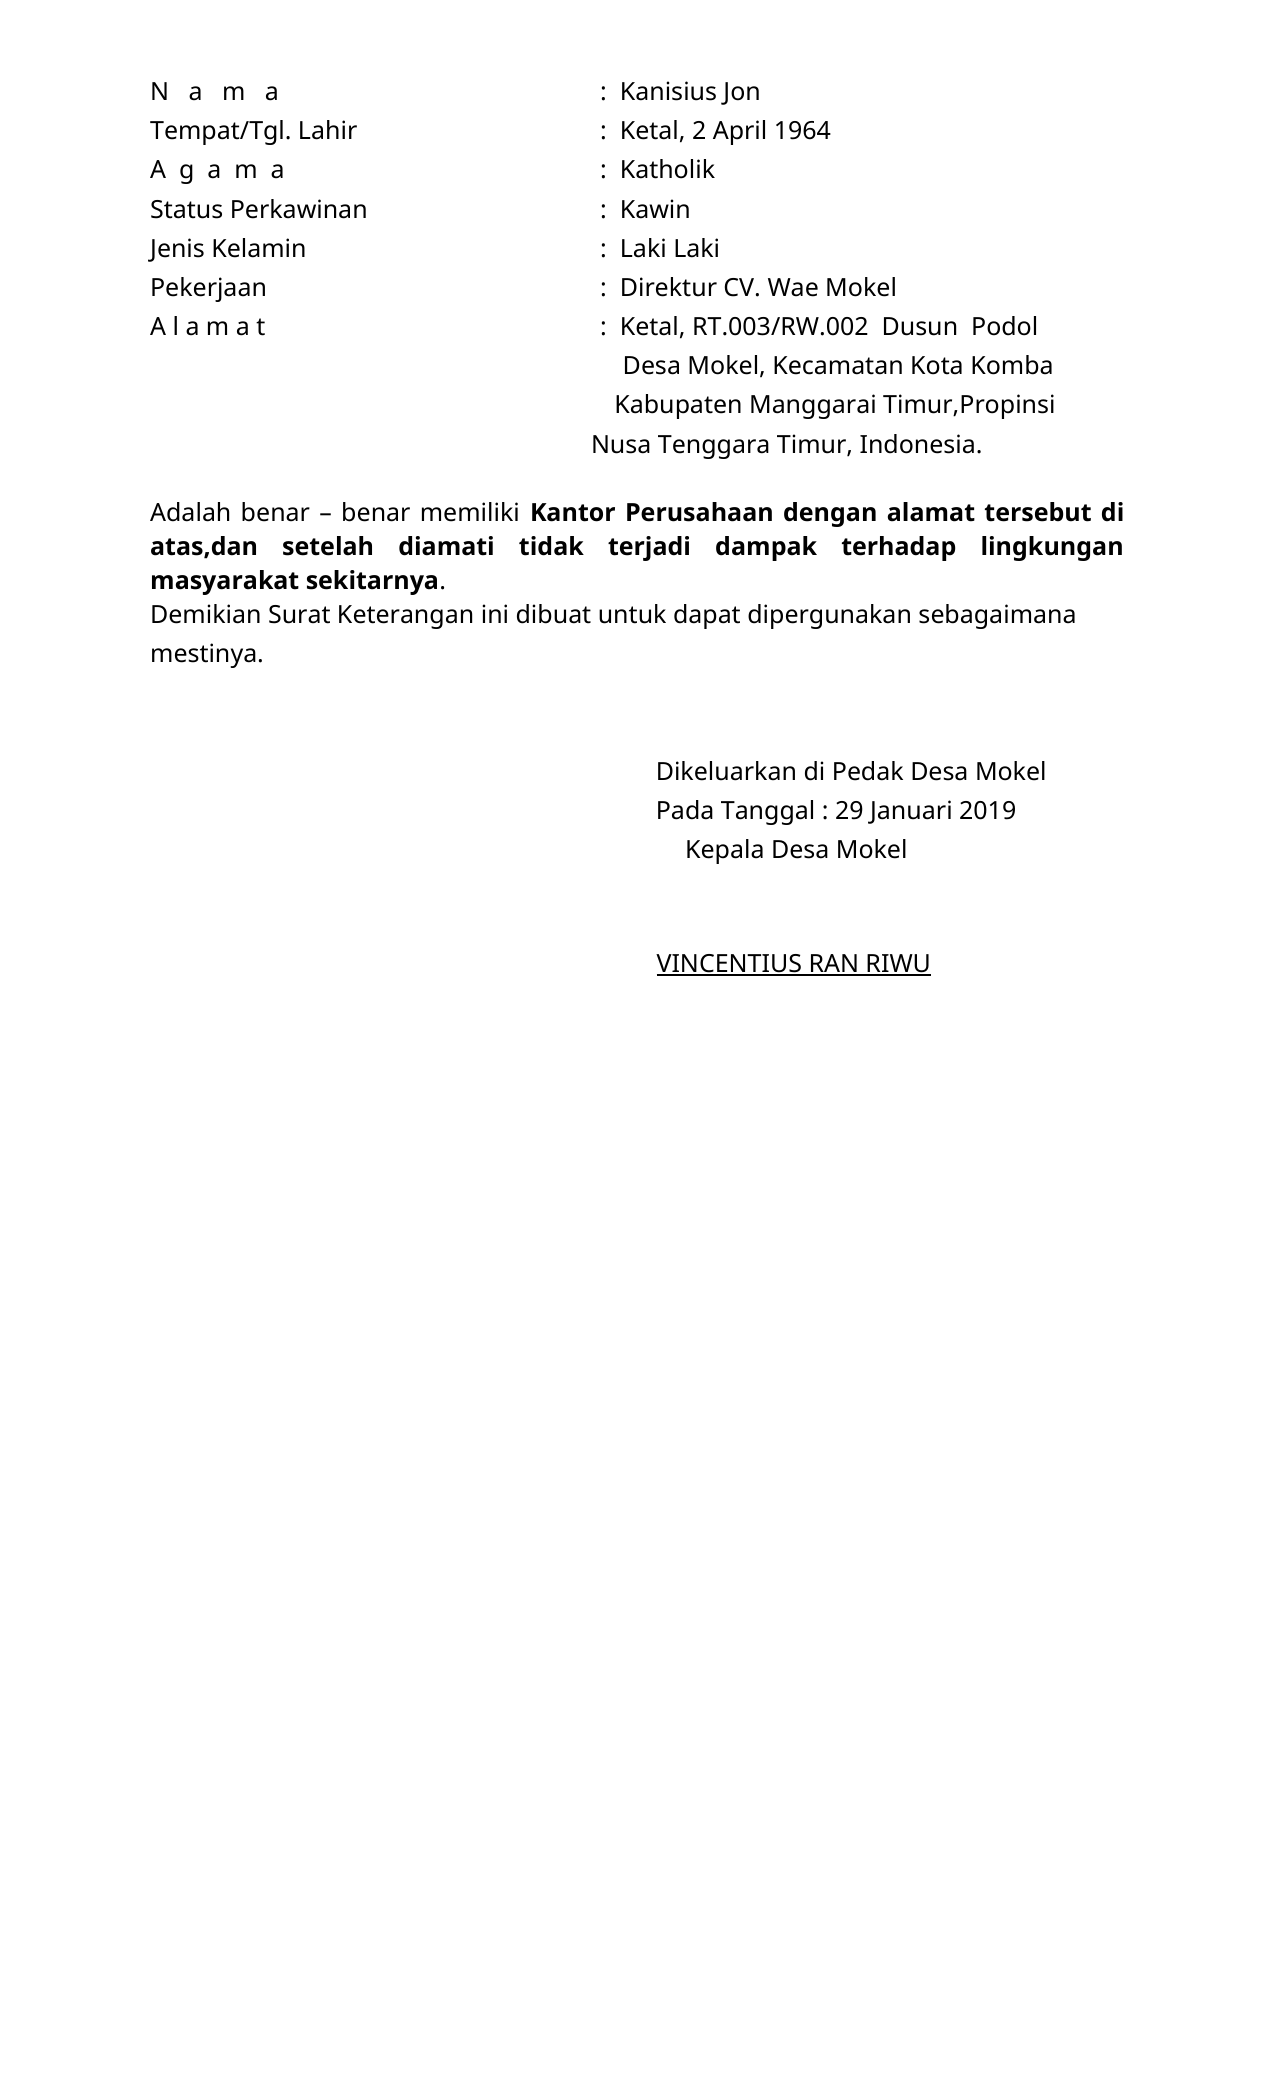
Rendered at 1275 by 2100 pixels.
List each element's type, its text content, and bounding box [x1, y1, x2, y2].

text Status Perkawinan : Kawin [150, 191, 1125, 225]
text A g a m a : Katholik [150, 152, 1125, 186]
text mestinya. [150, 636, 1125, 670]
text Pekerjaan : Direktur CV. Wae Mokel [150, 270, 1125, 304]
text Demikian Surat Keterangan ini dibuat untuk dapat dipergunakan sebagaimana [150, 597, 1125, 631]
text N a m a : Kanisius Jon [150, 74, 1125, 108]
text Kabupaten Manggarai Timur,Propinsi [150, 387, 1125, 421]
text Kepala Desa Mokel [150, 832, 1125, 866]
text Pada Tanggal : 29 Januari 2019 [150, 792, 1125, 827]
text Dikeluarkan di Pedak Desa Mokel [150, 753, 1125, 787]
text Nusa Tenggara Timur, Indonesia. [150, 426, 1125, 460]
text VINCENTIUS RAN RIWU [150, 946, 1125, 980]
text Desa Mokel, Kecamatan Kota Komba [150, 348, 1125, 382]
text A l a m a t : Ketal, RT.003/RW.002 Dusun Podol [150, 309, 1125, 343]
text Jenis Kelamin : Laki Laki [150, 231, 1125, 264]
text Tempat/Tgl. Lahir : Ketal, 2 April 1964 [150, 113, 1125, 147]
text Adalah benar – benar memiliki Kantor Perusahaan dengan alamat tersebut di atas,dan setelah diamati tidak terjadi dampak terhadap lingkungan masyarakat sekitarnya. [150, 494, 1125, 597]
